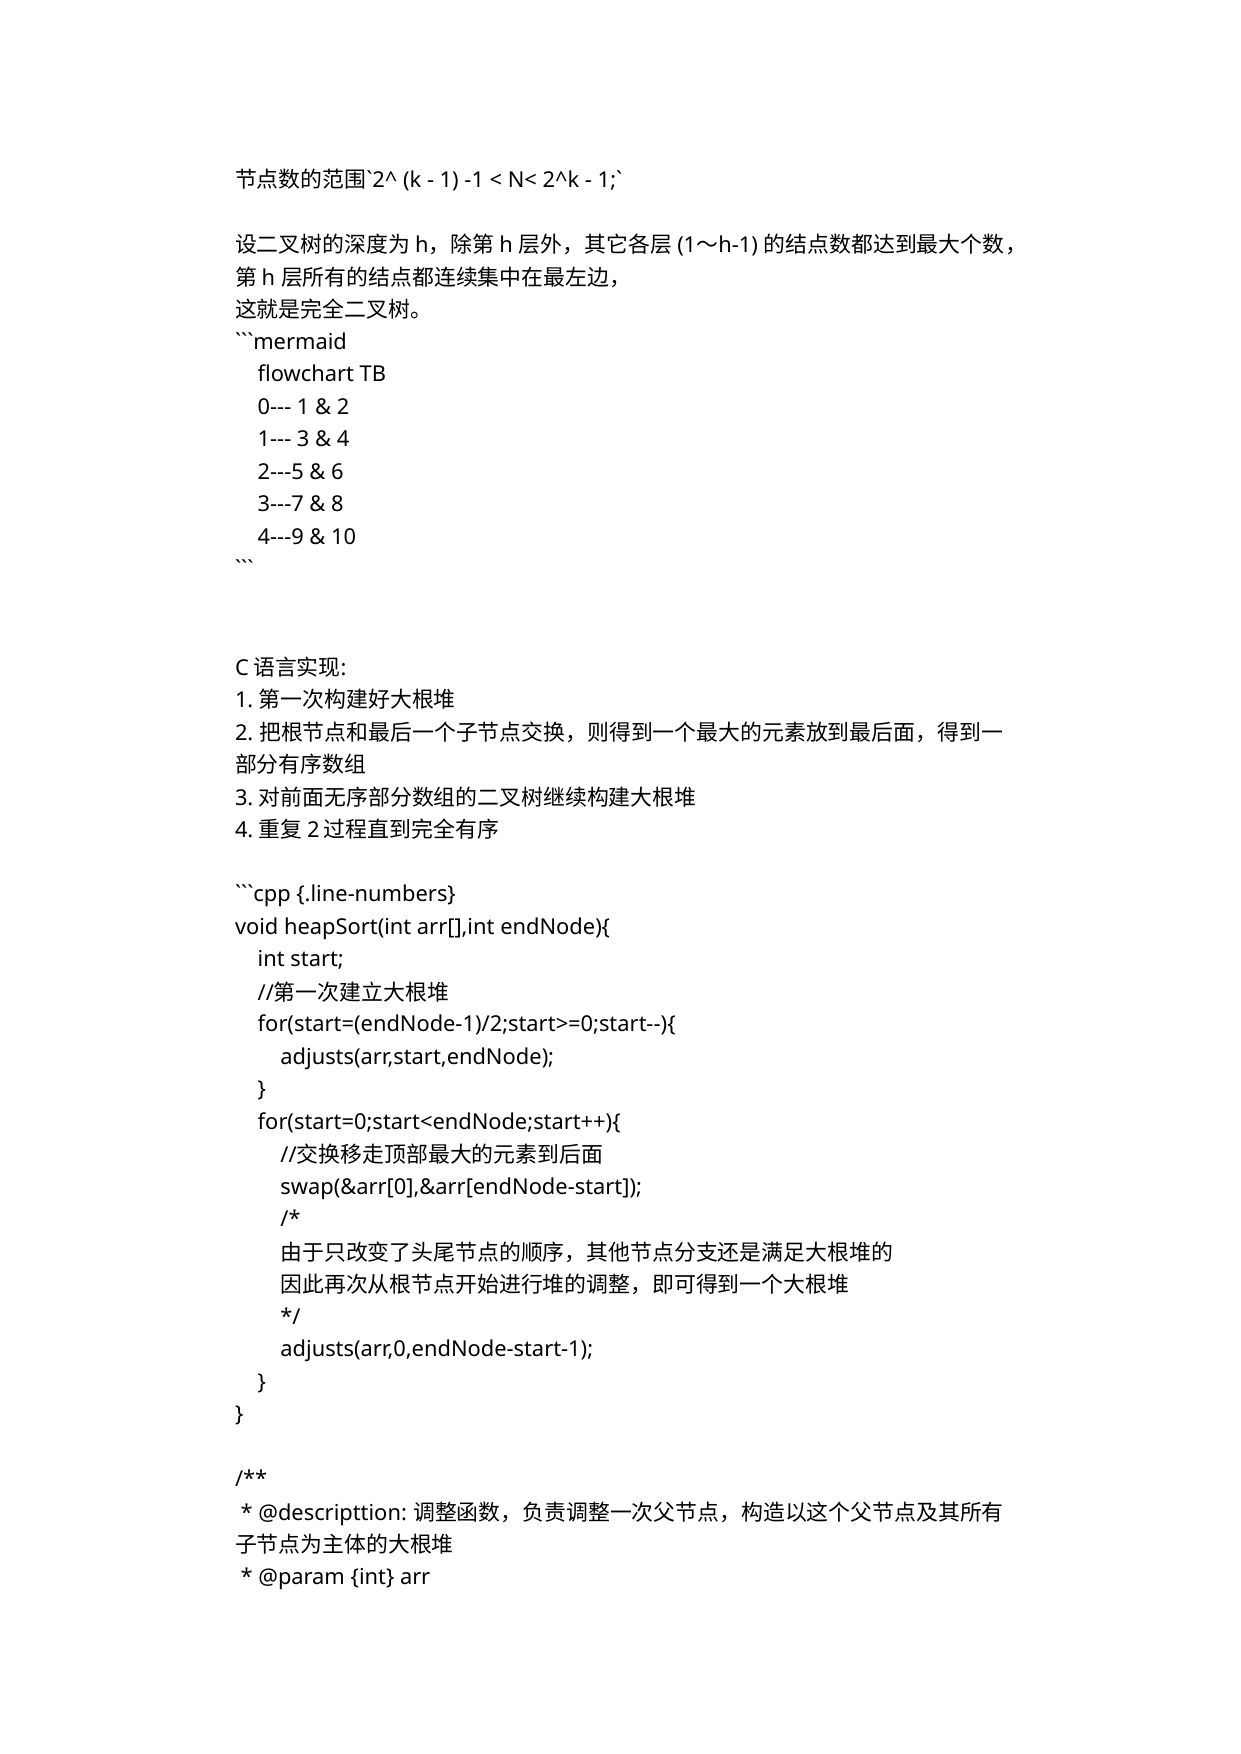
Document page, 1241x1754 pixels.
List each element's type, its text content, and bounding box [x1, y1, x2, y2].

text adjusts(arr,start,endNode); [235, 1039, 1006, 1072]
text /** [235, 1462, 1006, 1494]
text //交换移走顶部最大的元素到后面 [235, 1137, 1006, 1169]
text 0--- 1 & 2 [235, 389, 1006, 422]
text ```cpp {.line-numbers} [235, 877, 1006, 909]
text 因此再次从根节点开始进行堆的调整，即可得到一个大根堆 [235, 1267, 1006, 1299]
text flowchart TB [235, 357, 1006, 389]
text } [235, 1072, 1006, 1104]
text 4. 重复2过程直到完全有序 [235, 812, 1006, 844]
text 3. 对前面无序部分数组的二叉树继续构建大根堆 [235, 779, 1006, 812]
text * @descripttion: 调整函数，负责调整一次父节点，构造以这个父节点及其所有子节点为主体的大根堆 [235, 1494, 1006, 1559]
text 由于只改变了头尾节点的顺序，其他节点分支还是满足大根堆的 [235, 1234, 1006, 1267]
text void heapSort(int arr[],int endNode){ [235, 909, 1006, 942]
text ``` [235, 552, 1006, 584]
text 设二叉树的深度为h，除第 h 层外，其它各层 (1～h-1) 的结点数都达到最大个数，第 h 层所有的结点都连续集中在最左边， [235, 227, 1006, 292]
text 2---5 & 6 [235, 454, 1006, 487]
text } [235, 1364, 1006, 1397]
text */ [235, 1299, 1006, 1332]
text for(start=0;start<endNode;start++){ [235, 1104, 1006, 1137]
text * @param {int} arr [235, 1559, 1006, 1592]
text /* [235, 1202, 1006, 1234]
text 2. 把根节点和最后一个子节点交换，则得到一个最大的元素放到最后面，得到一部分有序数组 [235, 714, 1006, 779]
text for(start=(endNode-1)/2;start>=0;start--){ [235, 1007, 1006, 1039]
text int start; [235, 942, 1006, 974]
text 4---9 & 10 [235, 519, 1006, 552]
text adjusts(arr,0,endNode-start-1); [235, 1332, 1006, 1364]
text 1. 第一次构建好大根堆 [235, 682, 1006, 714]
text 1--- 3 & 4 [235, 422, 1006, 454]
text swap(&arr[0],&arr[endNode-start]); [235, 1169, 1006, 1202]
text } [235, 1397, 1006, 1429]
text ```mermaid [235, 324, 1006, 357]
text 3---7 & 8 [235, 487, 1006, 519]
text 这就是完全二叉树。 [235, 292, 1006, 324]
text //第一次建立大根堆 [235, 974, 1006, 1007]
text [235, 162, 1006, 194]
text C语言实现: [235, 649, 1006, 682]
